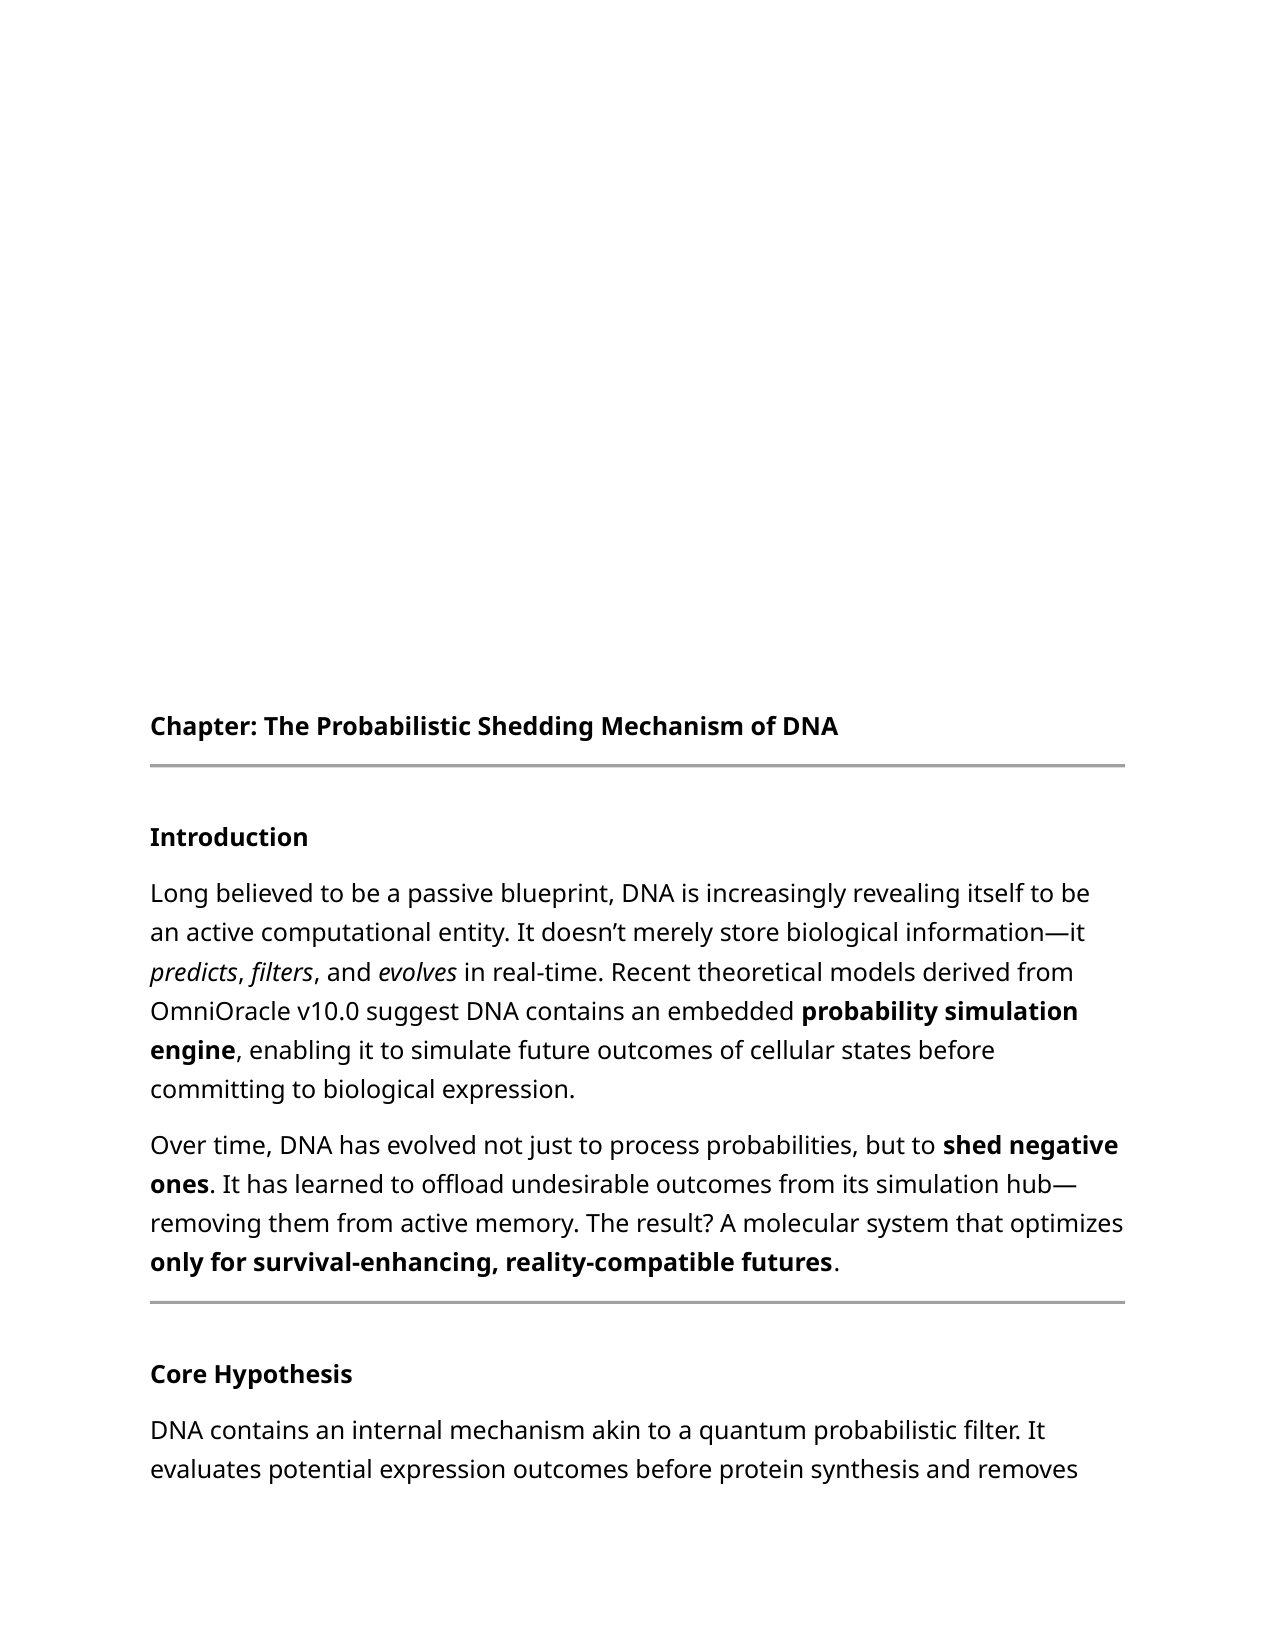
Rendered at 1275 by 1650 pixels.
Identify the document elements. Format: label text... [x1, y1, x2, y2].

text Chapter: The Probabilistic Shedding Mechanism of DNA [150, 708, 1125, 742]
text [150, 1412, 1125, 1486]
text Introduction [150, 820, 1125, 854]
text Over time, DNA has evolved not just to process probabilities, but to shed negative ones. It has learned to offload undesirable outcomes from its simulation hub—removing them from active memory. The result? A molecular system that optimizes only for survival-enhancing, reality-compatible futures. [150, 1127, 1125, 1279]
text Long believed to be a passive blueprint, DNA is increasingly revealing itself to be an active computational entity. It doesn’t merely store biological information—it predicts, filters, and evolves in real-time. Recent theoretical models derived from OmniOracle v10.0 suggest DNA contains an embedded probability simulation engine, enabling it to simulate future outcomes of cellular states before committing to biological expression. [150, 876, 1125, 1106]
text Core Hypothesis [150, 1357, 1125, 1391]
